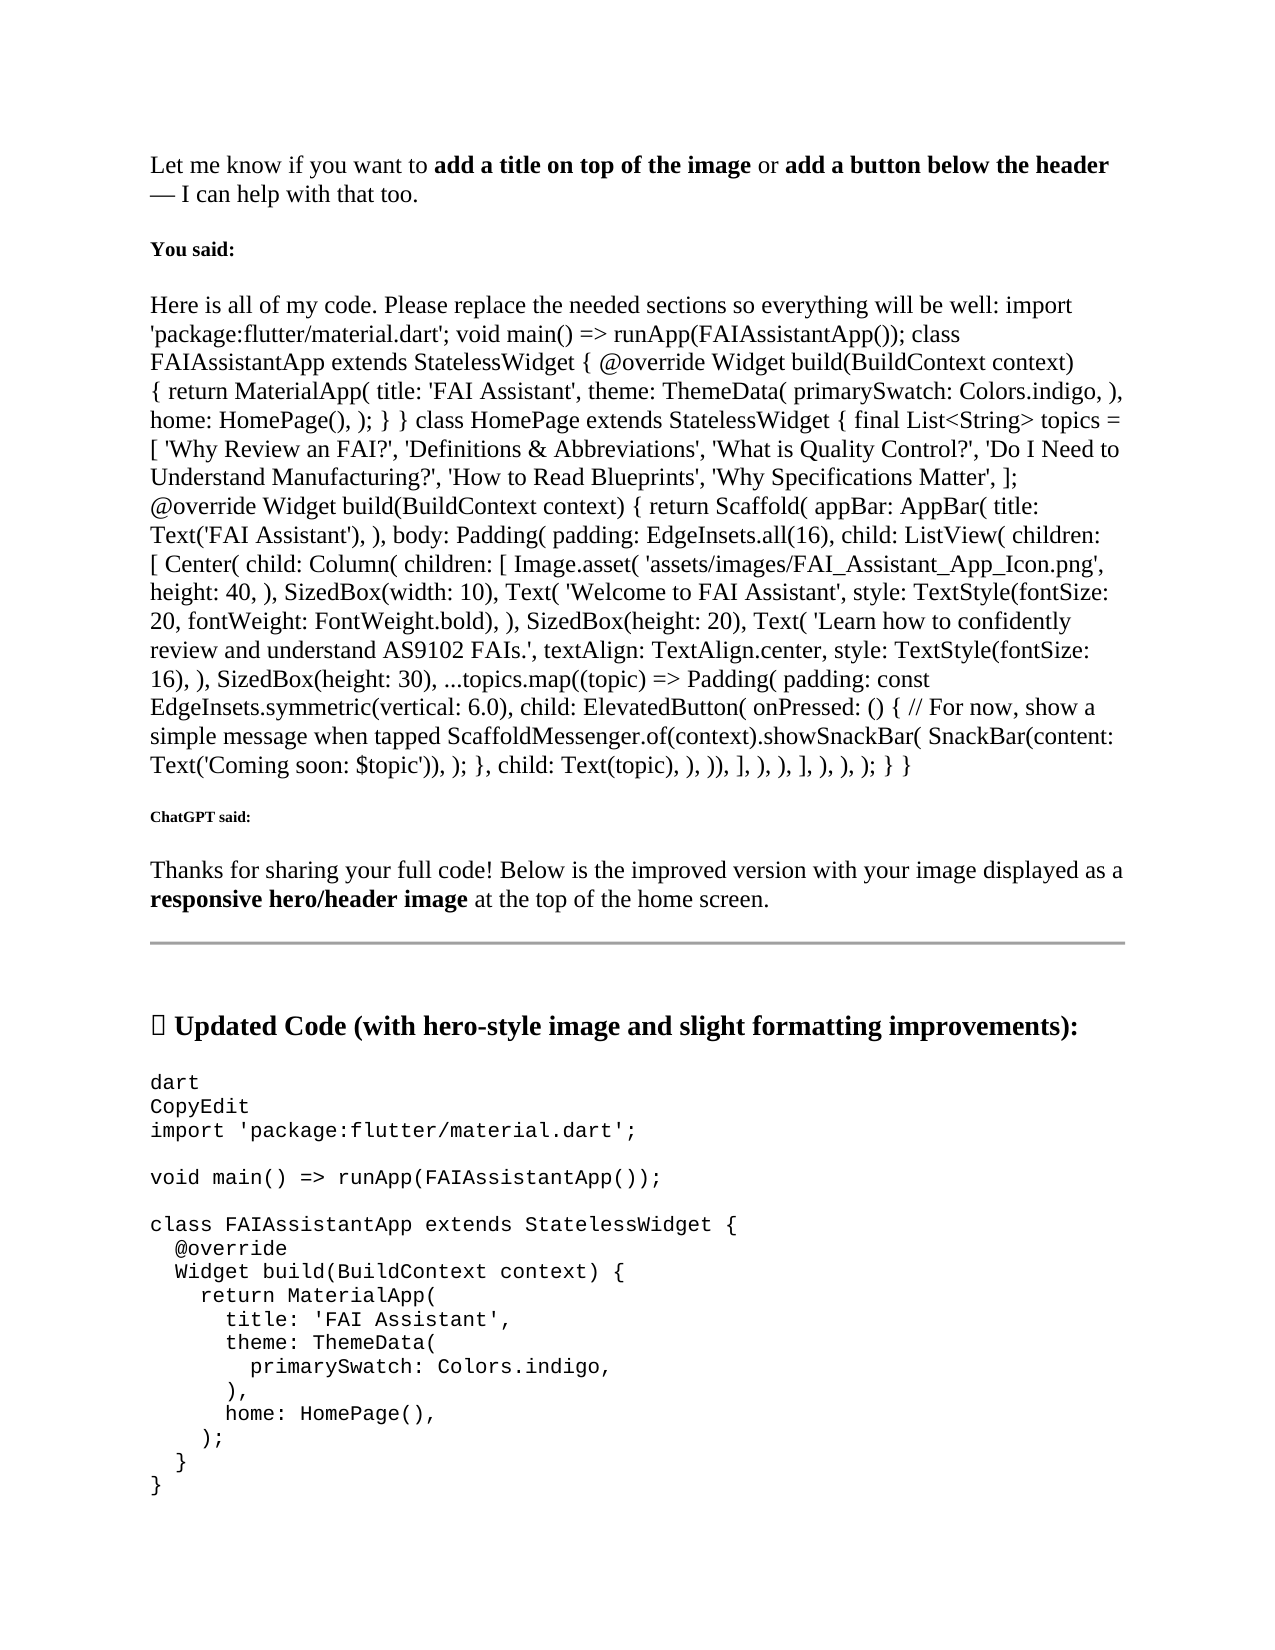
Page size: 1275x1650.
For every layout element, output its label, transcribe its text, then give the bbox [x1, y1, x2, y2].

text theme: ThemeData( [150, 1332, 1125, 1356]
text primarySwatch: Colors.indigo, [150, 1356, 1125, 1380]
text void main() => runApp(FAIAssistantApp()); [150, 1167, 1125, 1191]
text ), [150, 1380, 1125, 1403]
text Let me know if you want to add a title on top of the image or add a button below the header — I can help with that too. [150, 150, 1125, 207]
text class FAIAssistantApp extends StatelessWidget { [150, 1214, 1125, 1238]
text home: HomePage(), [150, 1403, 1125, 1427]
text } [150, 1451, 1125, 1474]
text You said: [150, 237, 1125, 261]
text Thanks for sharing your full code! Below is the improved version with your image displayed as a responsive hero/header image at the top of the home screen. [150, 855, 1125, 912]
text CopyEdit [150, 1096, 1125, 1119]
text } [150, 1474, 1125, 1498]
text import 'package:flutter/material.dart'; [150, 1119, 1125, 1143]
text dart [150, 1072, 1125, 1096]
text title: 'FAI Assistant', [150, 1309, 1125, 1332]
text return MaterialApp( [150, 1285, 1125, 1309]
text ✅ Updated Code (with hero-style image and slight formatting improvements): [150, 1005, 1125, 1043]
text Widget build(BuildContext context) { [150, 1261, 1125, 1285]
text ChatGPT said: [150, 808, 1125, 826]
text @override [150, 1238, 1125, 1261]
text Here is all of my code. Please replace the needed sections so everything will be well: import 'package:flutter/material.dart'; void main() => runApp(FAIAssistantApp()); class FAIAssistantApp extends StatelessWidget { @override Widget build(BuildContext context) { return MaterialApp( title: 'FAI Assistant', theme: ThemeData( primarySwatch: Colors.indigo, ), home: HomePage(), ); } } class HomePage extends StatelessWidget { final List<String> topics = [ 'Why Review an FAI?', 'Definitions & Abbreviations', 'What is Quality Control?', 'Do I Need to Understand Manufacturing?', 'How to Read Blueprints', 'Why Specifications Matter', ]; @override Widget build(BuildContext context) { return Scaffold( appBar: AppBar( title: Text('FAI Assistant'), ), body: Padding( padding: EdgeInsets.all(16), child: ListView( children: [ Center( child: Column( children: [ Image.asset( 'assets/images/FAI_Assistant_App_Icon.png', height: 40, ), SizedBox(width: 10), Text( 'Welcome to FAI Assistant', style: TextStyle(fontSize: 20, fontWeight: FontWeight.bold), ), SizedBox(height: 20), Text( 'Learn how to confidently review and understand AS9102 FAIs.', textAlign: TextAlign.center, style: TextStyle(fontSize: 16), ), SizedBox(height: 30), ...topics.map((topic) => Padding( padding: const EdgeInsets.symmetric(vertical: 6.0), child: ElevatedButton( onPressed: () { // For now, show a simple message when tapped ScaffoldMessenger.of(context).showSnackBar( SnackBar(content: Text('Coming soon: $topic')), ); }, child: Text(topic), ), )), ], ), ), ], ), ), ); } } [150, 290, 1125, 779]
text ); [150, 1427, 1125, 1451]
